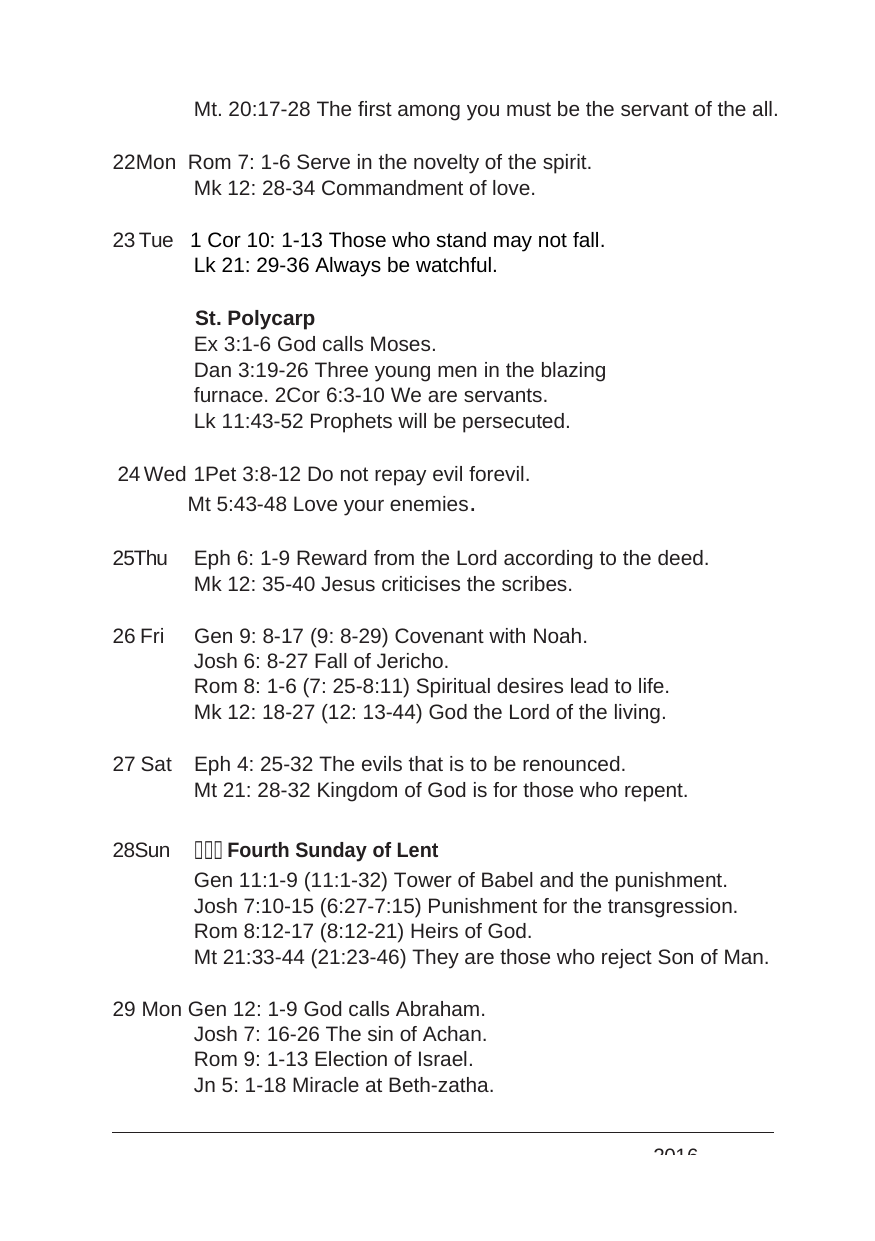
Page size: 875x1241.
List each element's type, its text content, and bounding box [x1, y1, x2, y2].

subtitle St. Polycarp [195, 306, 768, 329]
text Dan 3:19-26 Three young men in the blazing furnace. 2Cor 6:3-10 We are servants. [194, 357, 687, 407]
text Jn 5: 1-18 Miracle at Beth-zatha. [194, 1073, 768, 1097]
list Fri Gen 9: 8-17 (9: 8-29) Covenant with Noah. [112, 624, 787, 648]
text Gen 11:1-9 (11:1-32) Tower of Babel and the punishment. Josh 7:10-15 (6:27-7:15) Punishment for the transgression. Rom 8:12-17 (8:12-21) Heirs of God. [194, 868, 768, 943]
text 28Sun  Fourth Sunday of Lent [112, 833, 768, 867]
text 29 Mon Gen 12: 1-9 God calls Abraham. Josh 7: 16-26 The sin of Achan. Rom 9: 1-13 Election of Israel. [112, 997, 489, 1071]
text 22Mon Rom 7: 1-6 Serve in the novelty of the spirit. [112, 149, 768, 173]
text Rom 8: 1-6 (7: 25-8:11) Spiritual desires lead to life. [194, 674, 768, 698]
text Mt. 20:17-28 The first among you must be the servant of the all. [194, 97, 787, 121]
list Tue 1 Cor 10: 1-13 Those who stand may not fall. [112, 227, 787, 251]
text Mk 12: 18-27 (12: 13-44) God the Lord of the living. [194, 700, 768, 724]
text Mt 5:43-48 Love your enemies. [187, 486, 768, 517]
text Josh 6: 8-27 Fall of Jericho. [194, 649, 768, 673]
text Lk 21: 29-36 Always be watchful. [194, 253, 768, 277]
text Ex 3:1-6 God calls Moses. [194, 332, 768, 356]
text Mk 12: 28-34 Commandment of love. [194, 175, 768, 199]
text Mk 12: 35-40 Jesus criticises the scribes. [112, 572, 768, 596]
list Sat Eph 4: 25-32 The evils that is to be renounced. [112, 752, 787, 776]
text Mt 21: 28-32 Kingdom of God is for those who repent. [194, 778, 768, 802]
text Lk 11:43-52 Prophets will be persecuted. [194, 409, 768, 433]
list Wed 1Pet 3:8-12 Do not repay evil forevil. [117, 461, 787, 485]
text Mt 21:33-44 (21:23-46) They are those who reject Son of Man. [194, 945, 787, 969]
text 25Thu Eph 6: 1-9 Reward from the Lord according to the deed. [112, 546, 768, 570]
